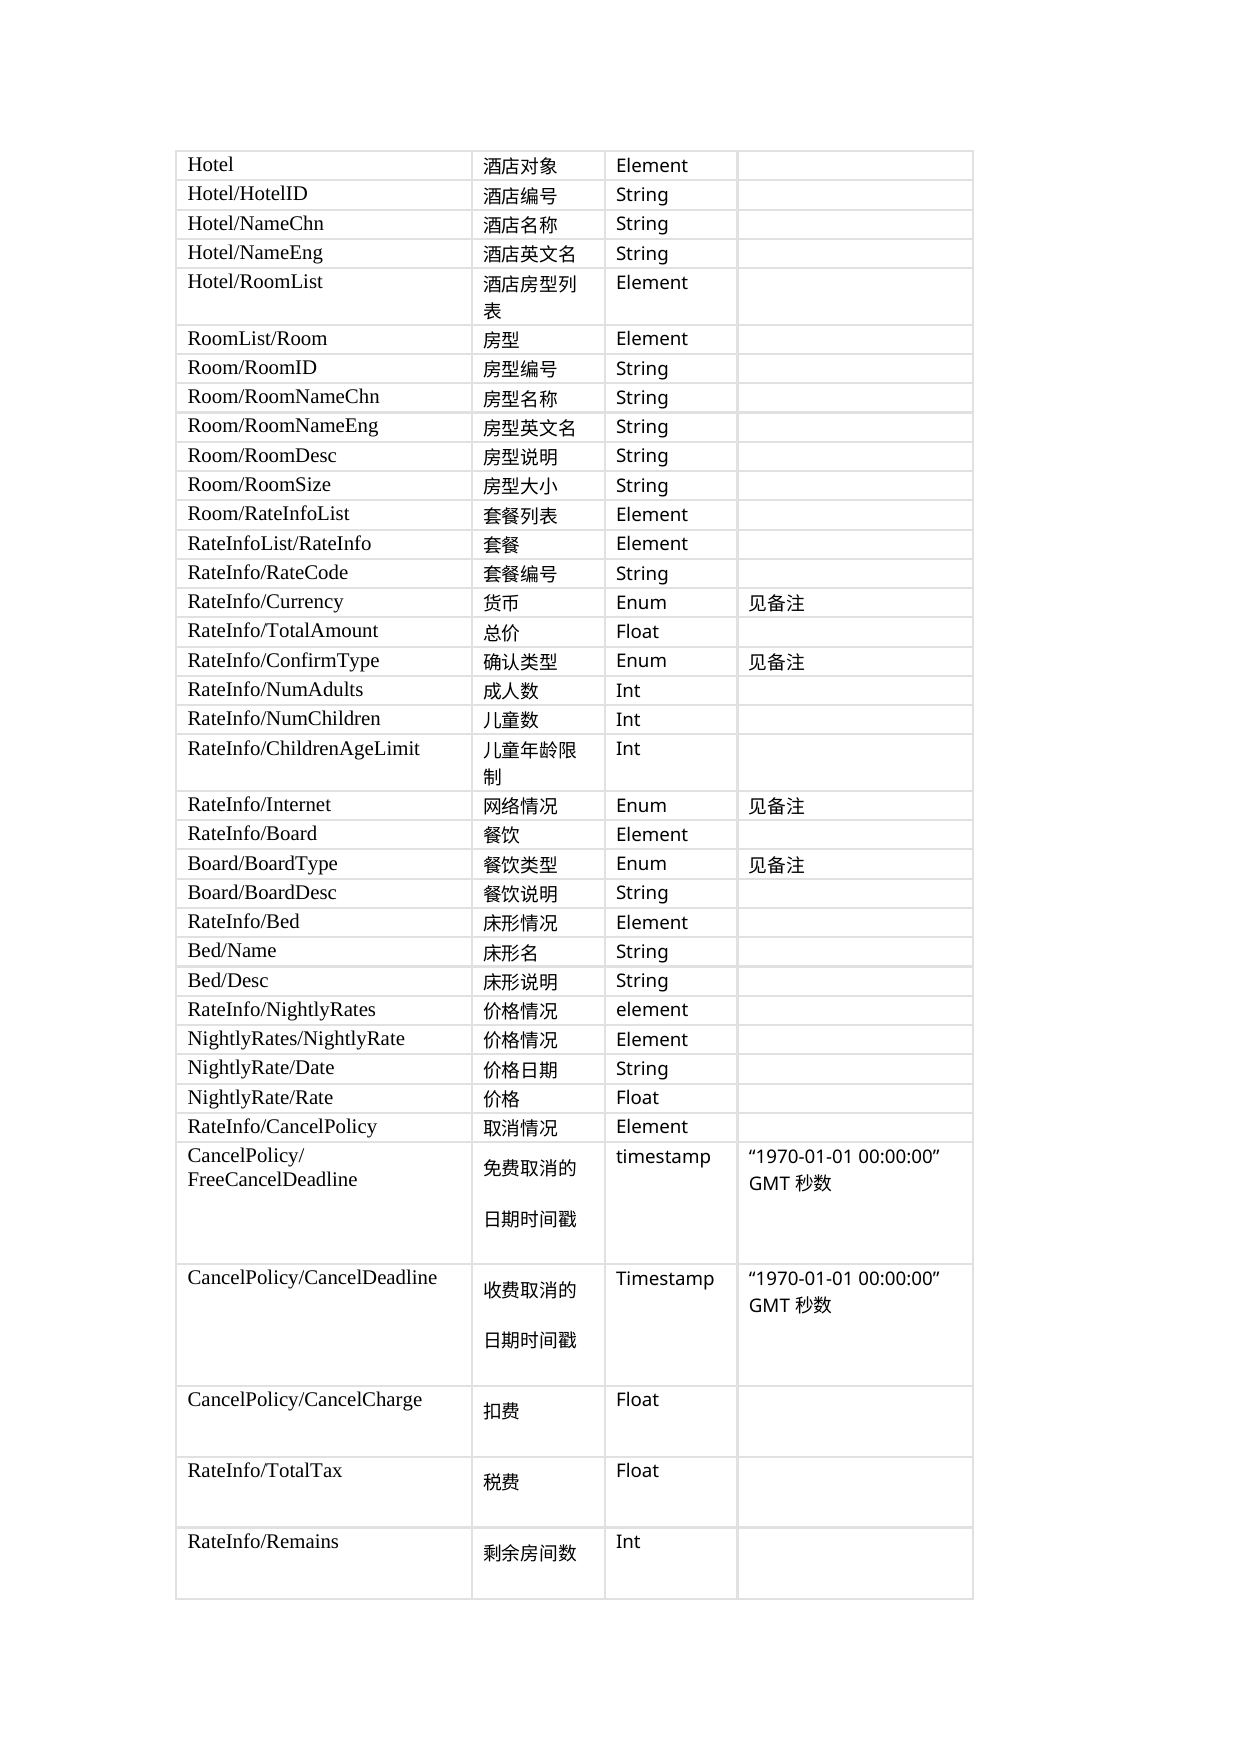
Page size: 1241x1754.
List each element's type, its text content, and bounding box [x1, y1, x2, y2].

table_cell [739, 1055, 972, 1082]
table_cell Float [606, 1387, 736, 1456]
table_cell 房型大小 [473, 472, 604, 499]
table_cell [739, 880, 972, 907]
table_cell Element [606, 1026, 736, 1053]
table_cell String [606, 384, 736, 411]
table_cell 总价 [473, 618, 604, 646]
table_cell [739, 968, 972, 995]
table_cell 酒店对象 [473, 152, 604, 179]
table_cell Bed/Name [177, 938, 471, 965]
table_cell Int [606, 735, 736, 790]
table_cell [739, 735, 972, 790]
table_cell Int [606, 1529, 736, 1597]
table_cell String [606, 355, 736, 382]
table_cell Element [606, 909, 736, 936]
table_cell Float [606, 618, 736, 646]
table_cell Hotel/NameChn [177, 211, 471, 238]
table_cell Bed/Desc [177, 968, 471, 995]
table_cell [739, 269, 972, 323]
table_cell 儿童数 [473, 706, 604, 733]
table_cell 收费取消的日期时间戳 [473, 1265, 604, 1384]
table_cell Enum [606, 792, 736, 819]
table_cell Enum [606, 850, 736, 878]
table_cell 床形名 [473, 938, 604, 965]
table_cell CancelPolicy/FreeCancelDeadline [177, 1143, 471, 1263]
table_cell Element [606, 152, 736, 179]
table_cell 酒店英文名 [473, 240, 604, 267]
table_cell Float [606, 1458, 736, 1526]
table_cell 床形情况 [473, 909, 604, 936]
table_cell Enum [606, 589, 736, 616]
table_cell [739, 531, 972, 558]
table_cell 免费取消的日期时间戳 [473, 1143, 604, 1263]
table_cell 价格 [473, 1085, 604, 1112]
table_cell [739, 1387, 972, 1456]
table_cell RateInfo/ChildrenAgeLimit [177, 735, 471, 790]
table_cell 货币 [473, 589, 604, 616]
table_cell RateInfo/NumChildren [177, 706, 471, 733]
table_cell String [606, 211, 736, 238]
table_cell 扣费 [473, 1387, 604, 1456]
table_cell Int [606, 677, 736, 704]
table_cell 套餐编号 [473, 560, 604, 587]
table_cell RateInfo/Currency [177, 589, 471, 616]
table_cell Element [606, 326, 736, 353]
table_cell [739, 677, 972, 704]
table_cell 房型说明 [473, 443, 604, 470]
table_cell [739, 414, 972, 441]
table_cell 成人数 [473, 677, 604, 704]
table_cell Room/RoomNameEng [177, 414, 471, 441]
table_cell RateInfo/TotalTax [177, 1458, 471, 1526]
table_cell NightlyRates/NightlyRate [177, 1026, 471, 1053]
table_cell RateInfo/ConfirmType [177, 648, 471, 675]
table_cell timestamp [606, 1143, 736, 1263]
table_cell [739, 240, 972, 267]
table_cell 餐饮说明 [473, 880, 604, 907]
table_cell [739, 997, 972, 1024]
table_cell 套餐 [473, 531, 604, 558]
table_cell 价格情况 [473, 997, 604, 1024]
table_cell [739, 706, 972, 733]
table_cell [739, 501, 972, 528]
table_cell Element [606, 1114, 736, 1141]
table_cell [739, 618, 972, 646]
table_cell RateInfo/CancelPolicy [177, 1114, 471, 1141]
table_cell String [606, 560, 736, 587]
table_cell 房型英文名 [473, 414, 604, 441]
table_cell 酒店房型列表 [473, 269, 604, 323]
table_cell RateInfo/Internet [177, 792, 471, 819]
table_cell String [606, 240, 736, 267]
table_cell [739, 560, 972, 587]
table_cell RateInfo/Board [177, 821, 471, 848]
table_cell String [606, 1055, 736, 1082]
table_cell 确认类型 [473, 648, 604, 675]
table_cell 房型名称 [473, 384, 604, 411]
table_cell 价格日期 [473, 1055, 604, 1082]
table_cell Element [606, 531, 736, 558]
table_cell “1970-01-01 00:00:00” GMT 秒数 [739, 1265, 972, 1384]
table_cell [739, 1114, 972, 1141]
table_cell Float [606, 1085, 736, 1112]
table_cell Room/RoomSize [177, 472, 471, 499]
table_cell 房型 [473, 326, 604, 353]
table_cell String [606, 181, 736, 208]
table_cell [739, 938, 972, 965]
table_cell Int [606, 706, 736, 733]
table_cell Hotel/RoomList [177, 269, 471, 323]
table_cell Timestamp [606, 1265, 736, 1384]
table_cell 酒店名称 [473, 211, 604, 238]
table_cell 取消情况 [473, 1114, 604, 1141]
table_cell 价格情况 [473, 1026, 604, 1053]
table_cell Board/BoardType [177, 850, 471, 878]
table_cell Room/RateInfoList [177, 501, 471, 528]
table_cell 餐饮类型 [473, 850, 604, 878]
table_cell Hotel/HotelID [177, 181, 471, 208]
table_cell [739, 152, 972, 179]
table_cell RateInfo/NumAdults [177, 677, 471, 704]
table_cell RateInfoList/RateInfo [177, 531, 471, 558]
table_cell RateInfo/Remains [177, 1529, 471, 1597]
table_cell String [606, 443, 736, 470]
table_cell [739, 355, 972, 382]
table_cell String [606, 968, 736, 995]
table_cell Hotel [177, 152, 471, 179]
table_cell [739, 1085, 972, 1112]
table_cell [739, 1026, 972, 1053]
table_cell RateInfo/Bed [177, 909, 471, 936]
table_cell RateInfo/NightlyRates [177, 997, 471, 1024]
table_cell NightlyRate/Date [177, 1055, 471, 1082]
table_cell CancelPolicy/CancelDeadline [177, 1265, 471, 1384]
table_cell 床形说明 [473, 968, 604, 995]
table_cell String [606, 414, 736, 441]
table_cell [739, 181, 972, 208]
table_cell [739, 211, 972, 238]
table_cell 网络情况 [473, 792, 604, 819]
table_cell 见备注 [739, 792, 972, 819]
table_cell [739, 909, 972, 936]
table_cell 剩余房间数 [473, 1529, 604, 1597]
table_cell [739, 821, 972, 848]
table_cell 儿童年龄限制 [473, 735, 604, 790]
table_cell Hotel/NameEng [177, 240, 471, 267]
table_cell [739, 326, 972, 353]
table_cell Room/RoomDesc [177, 443, 471, 470]
table_cell 套餐列表 [473, 501, 604, 528]
table_cell RateInfo/RateCode [177, 560, 471, 587]
table_cell CancelPolicy/CancelCharge [177, 1387, 471, 1456]
table_cell Board/BoardDesc [177, 880, 471, 907]
table_cell 房型编号 [473, 355, 604, 382]
table_cell [739, 1529, 972, 1597]
table_cell RoomList/Room [177, 326, 471, 353]
table_cell NightlyRate/Rate [177, 1085, 471, 1112]
table_cell Element [606, 821, 736, 848]
table_cell element [606, 997, 736, 1024]
table_cell 见备注 [739, 589, 972, 616]
table_cell String [606, 880, 736, 907]
table_cell Room/RoomID [177, 355, 471, 382]
table_cell 税费 [473, 1458, 604, 1526]
table_cell Element [606, 501, 736, 528]
table_cell RateInfo/TotalAmount [177, 618, 471, 646]
table_cell 餐饮 [473, 821, 604, 848]
table_cell Element [606, 269, 736, 323]
table_cell 见备注 [739, 850, 972, 878]
table_cell 见备注 [739, 648, 972, 675]
table_cell [739, 472, 972, 499]
table_cell Room/RoomNameChn [177, 384, 471, 411]
table_cell [739, 1458, 972, 1526]
table_cell 酒店编号 [473, 181, 604, 208]
table_cell Enum [606, 648, 736, 675]
table_cell String [606, 472, 736, 499]
table_cell [739, 384, 972, 411]
table_cell “1970-01-01 00:00:00” GMT 秒数 [739, 1143, 972, 1263]
table_cell [739, 443, 972, 470]
table_cell String [606, 938, 736, 965]
